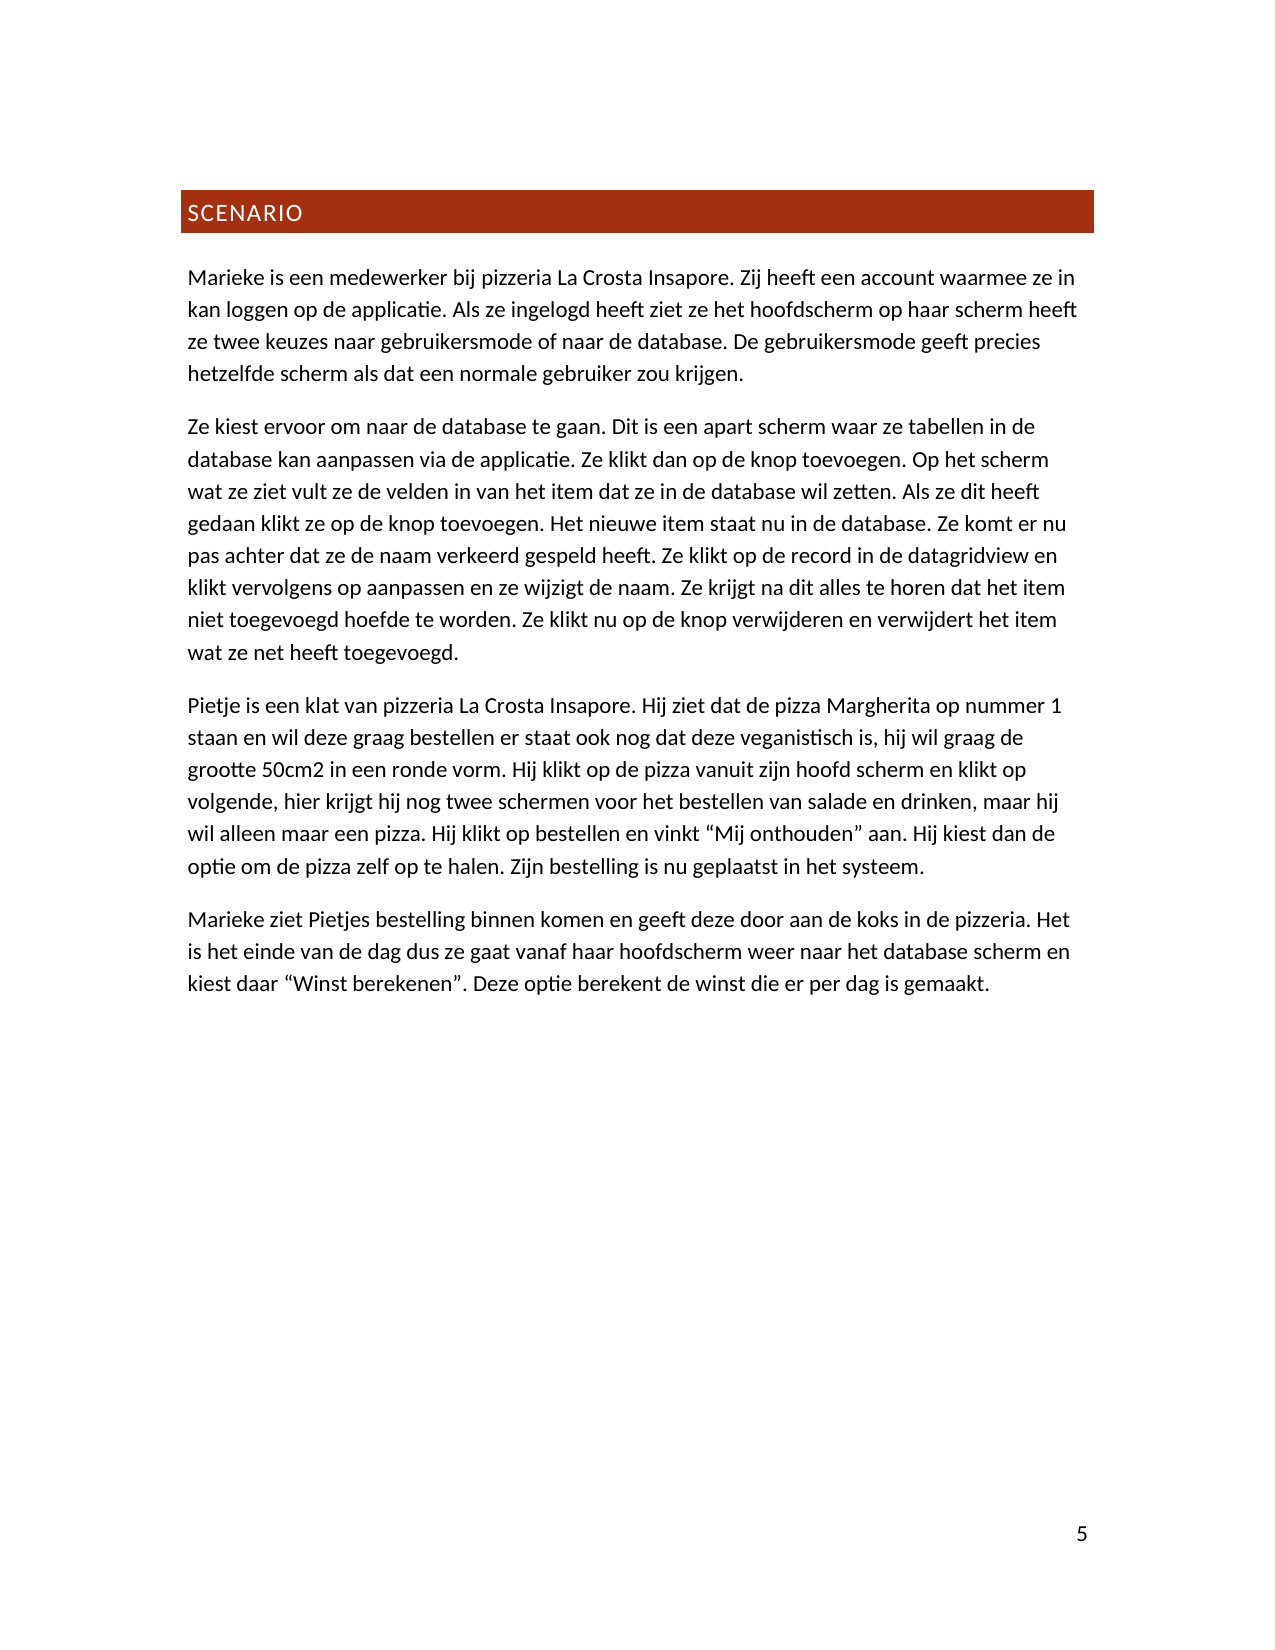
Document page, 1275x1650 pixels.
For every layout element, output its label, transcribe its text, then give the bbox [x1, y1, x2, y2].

text Pietje is een klat van pizzeria La Crosta Insapore. Hij ziet dat de pizza Margherita op nummer 1 staan en wil deze graag bestellen er staat ook nog dat deze veganistisch is, hij wil graag de grootte 50cm2 in een ronde vorm. Hij klikt op de pizza vanuit zijn hoofd scherm en klikt op volgende, hier krijgt hij nog twee schermen voor het bestellen van salade en drinken, maar hij wil alleen maar een pizza. Hij klikt op bestellen en vinkt “Mij onthouden” aan. Hij kiest dan de optie om de pizza zelf op te halen. Zijn bestelling is nu geplaatst in het systeem. [187, 691, 1087, 880]
text Marieke ziet Pietjes bestelling binnen komen en geeft deze door aan de koks in de pizzeria. Het is het einde van de dag dus ze gaat vanaf haar hoofdscherm weer naar het database scherm en kiest daar “Winst berekenen”. Deze optie berekent de winst die er per dag is gemaakt. [187, 905, 1087, 997]
text Marieke is een medewerker bij pizzeria La Crosta Insapore. Zij heeft een account waarmee ze in kan loggen op de applicatie. Als ze ingelogd heeft ziet ze het hoofdscherm op haar scherm heeft ze twee keuzes naar gebruikersmode of naar de database. De gebruikersmode geeft precies hetzelfde scherm als dat een normale gebruiker zou krijgen. [187, 263, 1087, 387]
text Ze kiest ervoor om naar de database te gaan. Dit is een apart scherm waar ze tabellen in de database kan aanpassen via de applicatie. Ze klikt dan op de knop toevoegen. Op het scherm wat ze ziet vult ze de velden in van het item dat ze in de database wil zetten. Als ze dit heeft gedaan klikt ze op de knop toevoegen. Het nieuwe item staat nu in de database. Ze komt er nu pas achter dat ze de naam verkeerd gespeld heeft. Ze klikt op de record in de datagridview en klikt vervolgens op aanpassen en ze wijzigt de naam. Ze krijgt na dit alles te horen dat het item niet toegevoegd hoefde te worden. Ze klikt nu op de knop verwijderen en verwijdert het item wat ze net heeft toegevoegd. [187, 412, 1087, 666]
subtitle Scenario [188, 197, 1087, 227]
